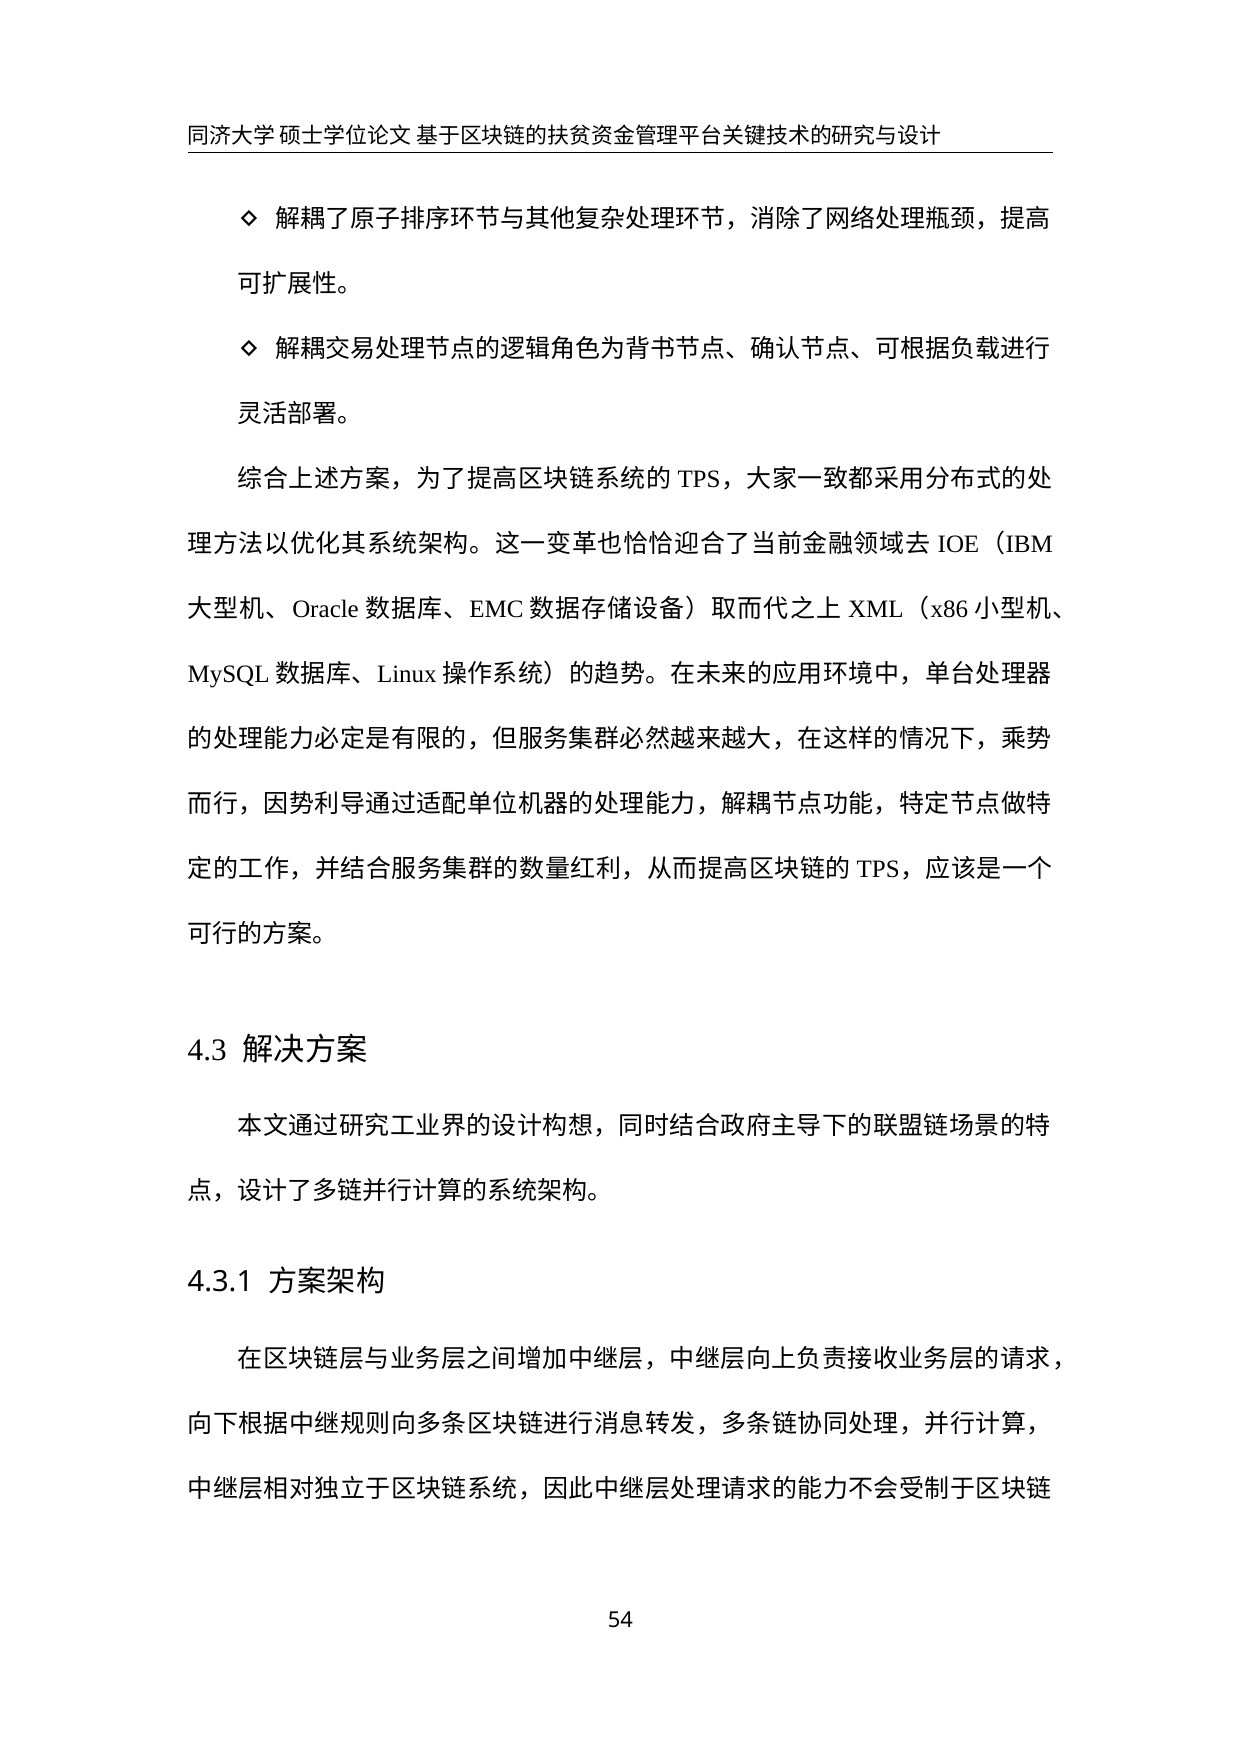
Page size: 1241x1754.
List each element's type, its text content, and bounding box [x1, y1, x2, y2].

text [187, 1324, 1053, 1519]
text 本文通过研究工业界的设计构想，同时结合政府主导下的联盟链场景的特点，设计了多链并行计算的系统架构。 [187, 1091, 1053, 1221]
subtitle 解决方案 [187, 1014, 1053, 1079]
text 综合上述方案，为了提高区块链系统的TPS，大家一致都采用分布式的处理方法以优化其系统架构。这一变革也恰恰迎合了当前金融领域去IOE（IBM大型机、Oracle数据库、EMC数据存储设备）取而代之上XML（x86小型机、MySQL数据库、Linux操作系统）的趋势。在未来的应用环境中，单台处理器的处理能力必定是有限的，但服务集群必然越来越大，在这样的情况下，乘势而行，因势利导通过适配单位机器的处理能力，解耦节点功能，特定节点做特定的工作，并结合服务集群的数量红利，从而提高区块链的TPS，应该是一个可行的方案。 [187, 444, 1053, 964]
subtitle 方案架构 [187, 1246, 1053, 1311]
list 解耦交易处理节点的逻辑角色为背书节点、确认节点、可根据负载进行灵活部署。 [238, 314, 1053, 444]
list 解耦了原子排序环节与其他复杂处理环节，消除了网络处理瓶颈，提高可扩展性。 [238, 184, 1053, 314]
